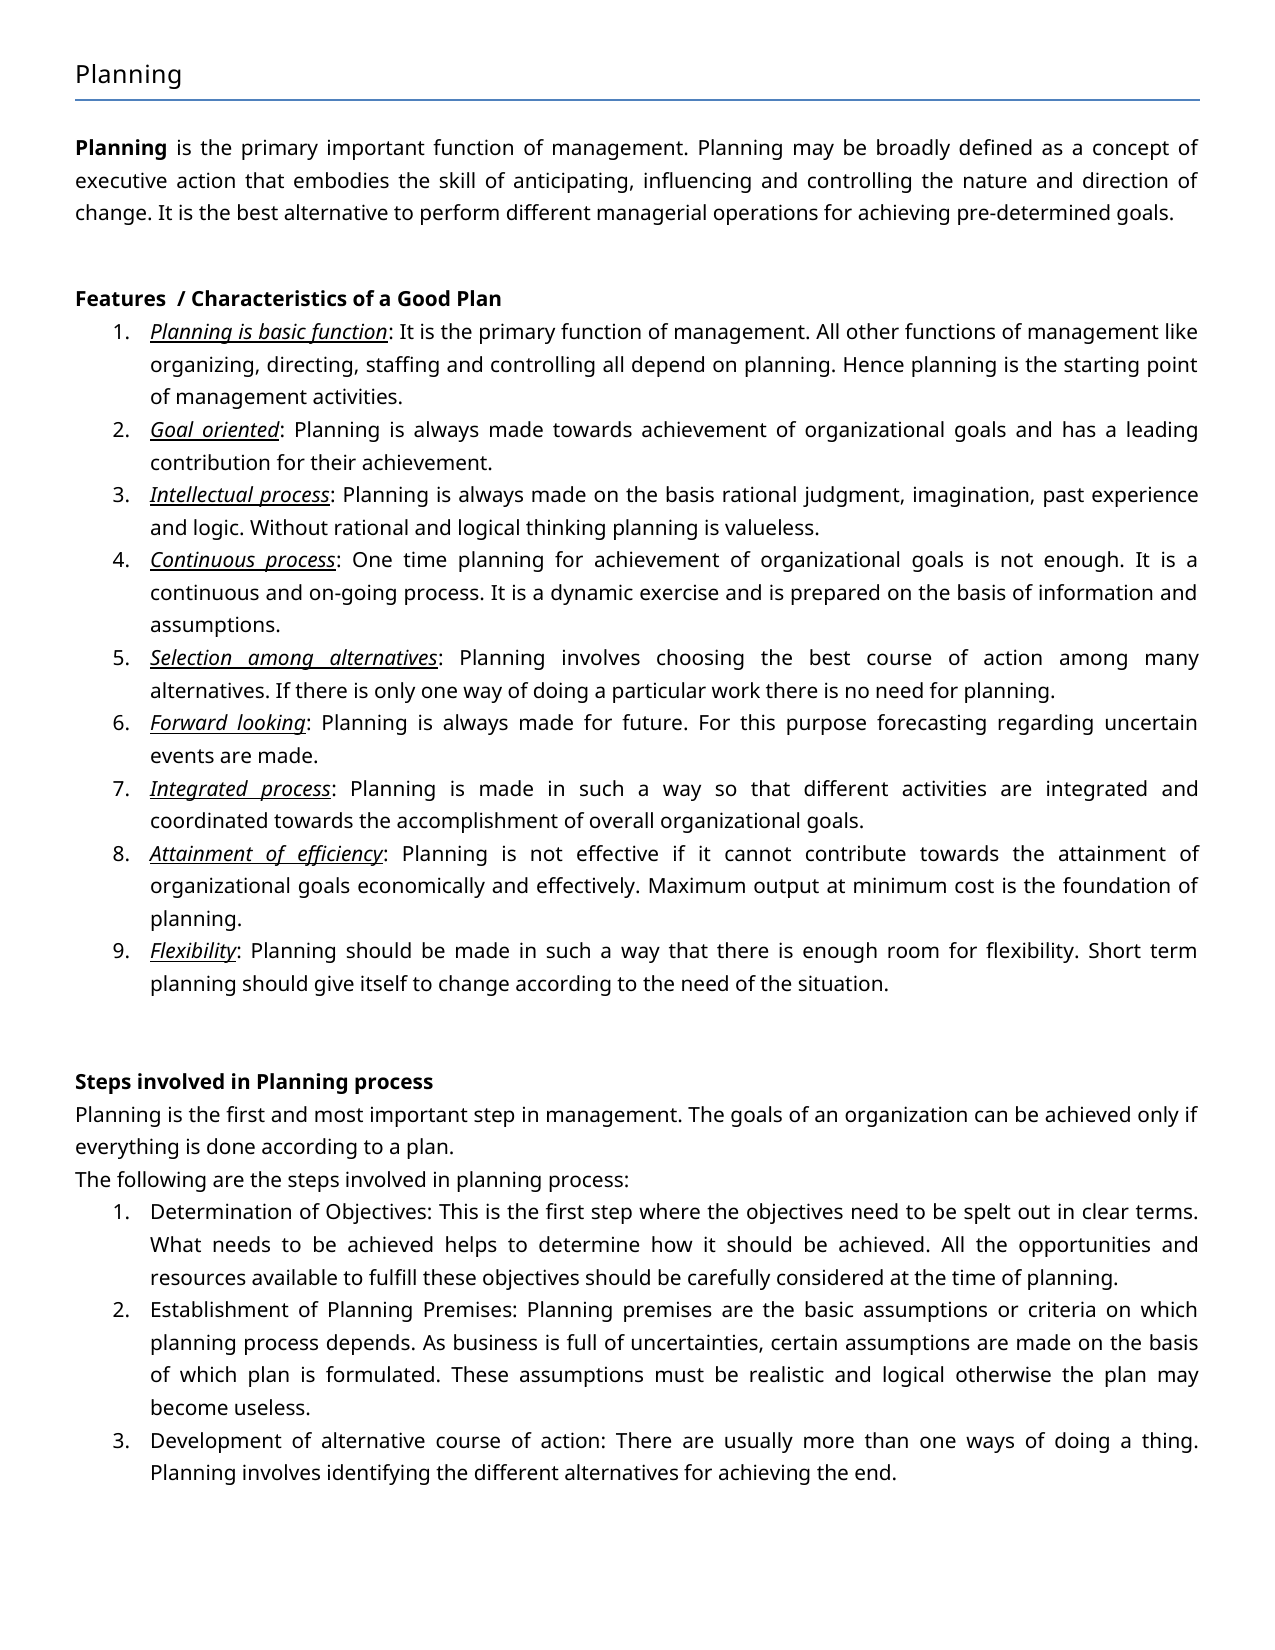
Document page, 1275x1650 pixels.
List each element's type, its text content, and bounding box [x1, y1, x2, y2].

text Features / Characteristics of a Good Plan [75, 284, 1200, 313]
list Attainment of efficiency: Planning is not effective if it cannot contribute towards the attainment of organizational goals economically and effectively. Maximum output at minimum cost is the foundation of planning. [112, 839, 1200, 932]
list Goal oriented: Planning is always made towards achievement of organizational goals and has a leading contribution for their achievement. [112, 415, 1200, 476]
list Intellectual process: Planning is always made on the basis rational judgment, imagination, past experience and logic. Without rational and logical thinking planning is valueless. [112, 480, 1200, 541]
list Integrated process: Planning is made in such a way so that different activities are integrated and coordinated towards the accomplishment of overall organizational goals. [112, 774, 1200, 835]
list Planning is basic function: It is the primary function of management. All other functions of management like organizing, directing, staffing and controlling all depend on planning. Hence planning is the starting point of management activities. [112, 317, 1200, 411]
list Development of alternative course of action: There are usually more than one ways of doing a thing. Planning involves identifying the different alternatives for achieving the end. [112, 1426, 1200, 1487]
text The following are the steps involved in planning process: [75, 1165, 1200, 1193]
title Planning [75, 56, 1200, 99]
text Planning is the first and most important step in management. The goals of an organization can be achieved only if everything is done according to a plan. [75, 1100, 1200, 1161]
text Planning is the primary important function of management. Planning may be broadly defined as a concept of executive action that embodies the skill of anticipating, influencing and controlling the nature and direction of change. It is the best alternative to perform different managerial operations for achieving pre-determined goals. [75, 133, 1200, 227]
list Forward looking: Planning is always made for future. For this purpose forecasting regarding uncertain events are made. [112, 708, 1200, 769]
list Establishment of Planning Premises: Planning premises are the basic assumptions or criteria on which planning process depends. As business is full of uncertainties, certain assumptions are made on the basis of which plan is formulated. These assumptions must be realistic and logical otherwise the plan may become useless. [112, 1295, 1200, 1422]
list Selection among alternatives: Planning involves choosing the best course of action among many alternatives. If there is only one way of doing a particular work there is no need for planning. [112, 643, 1200, 704]
list Determination of Objectives: This is the first step where the objectives need to be spelt out in clear terms. What needs to be achieved helps to determine how it should be achieved. All the opportunities and resources available to fulfill these objectives should be carefully considered at the time of planning. [112, 1197, 1200, 1291]
list Continuous process: One time planning for achievement of organizational goals is not enough. It is a continuous and on-going process. It is a dynamic exercise and is prepared on the basis of information and assumptions. [112, 545, 1200, 639]
list Flexibility: Planning should be made in such a way that there is enough room for flexibility. Short term planning should give itself to change according to the need of the situation. [112, 937, 1200, 998]
text Steps involved in Planning process [75, 1067, 1200, 1096]
